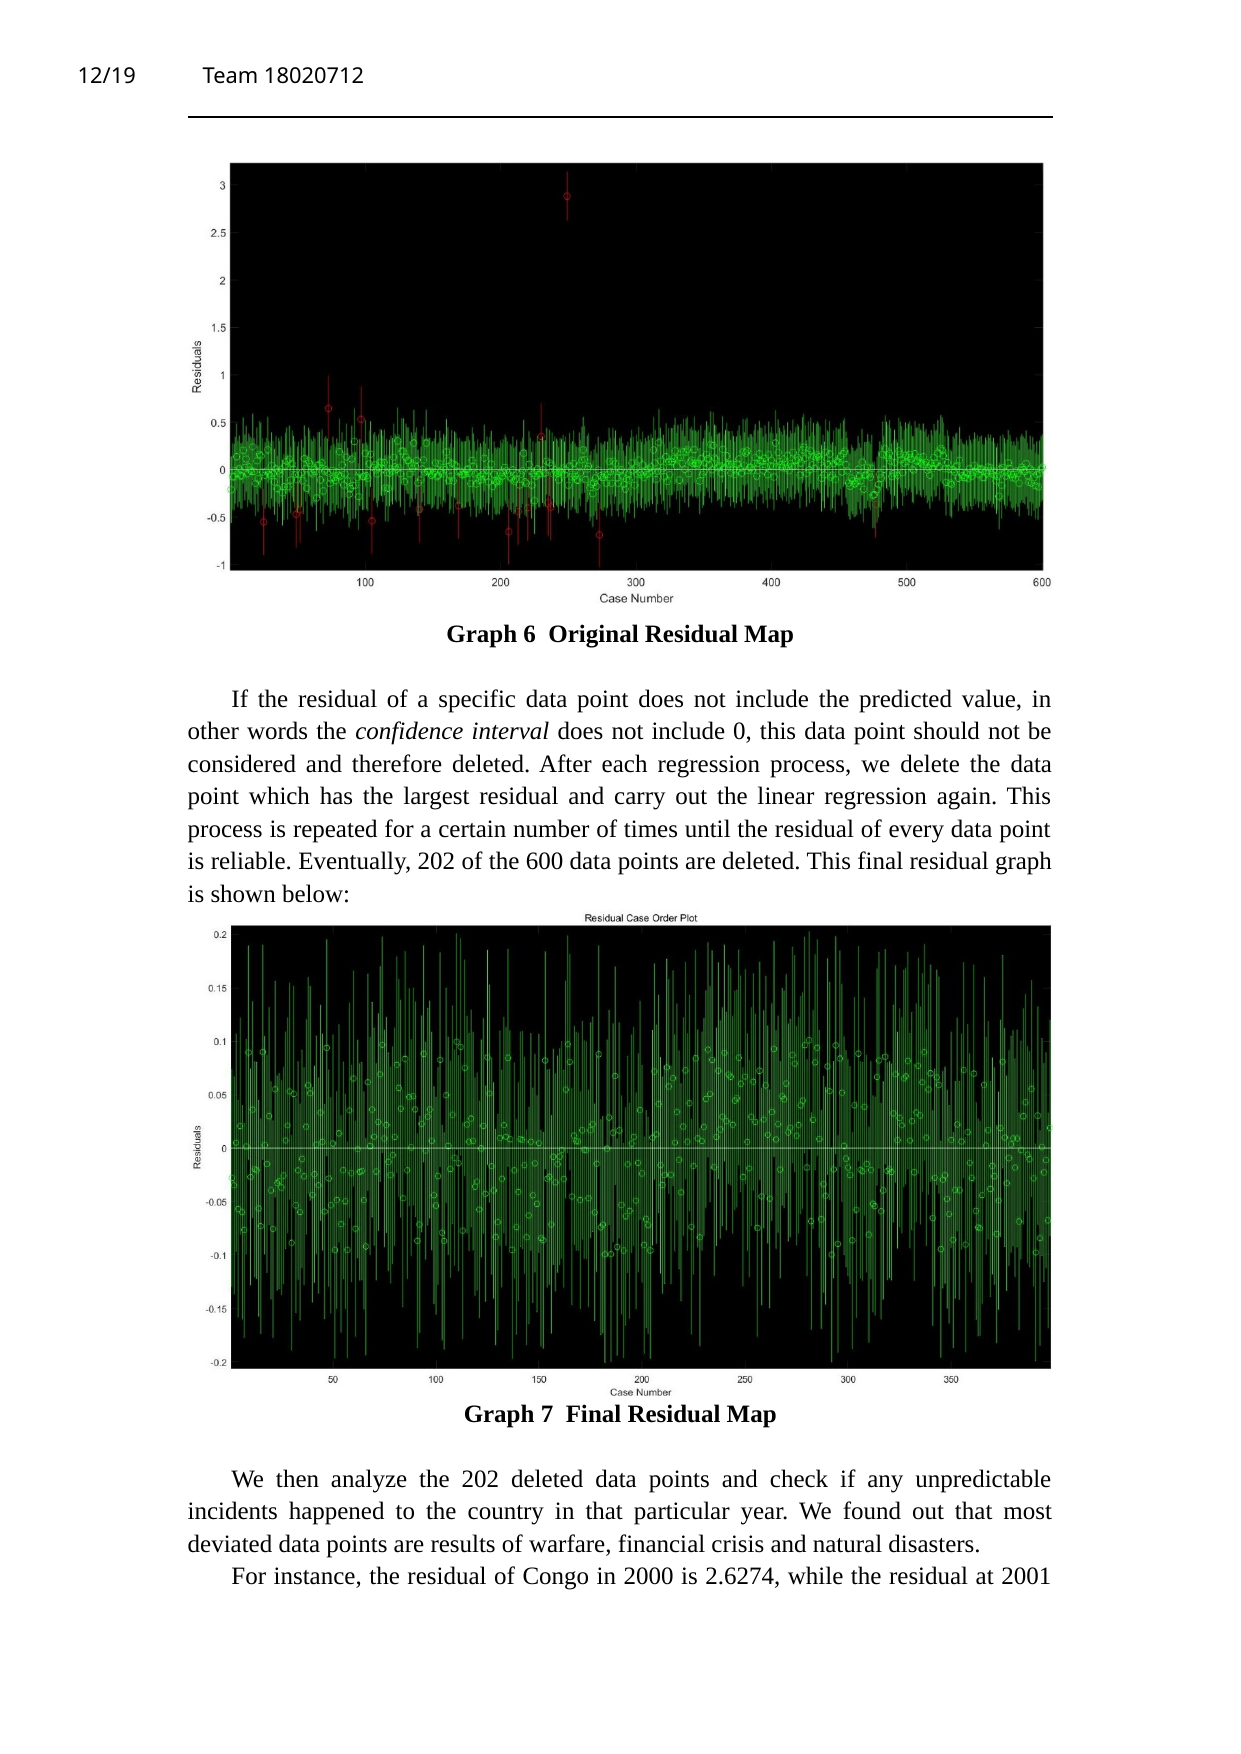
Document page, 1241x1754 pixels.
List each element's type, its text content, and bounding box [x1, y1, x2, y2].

text Graph 6 Original Residual Map [187, 617, 1053, 649]
text We then analyze the 202 deleted data points and check if any unpredictable incidents happened to the country in that particular year. We found out that most deviated data points are results of warfare, financial crisis and natural disasters. [187, 1462, 1053, 1559]
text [187, 1559, 1053, 1592]
text Graph 7 Final Residual Map [187, 1397, 1053, 1429]
picture [187, 909, 1053, 1396]
text If the residual of a specific data point does not include the predicted value, in other words the confidence interval does not include 0, this data point should not be considered and therefore deleted. After each regression process, we delete the data point which has the largest residual and carry out the linear regression again. This process is repeated for a certain number of times until the residual of every data point is reliable. Eventually, 202 of the 600 data points are deleted. This final residual graph is shown below: [187, 682, 1053, 909]
picture [187, 162, 1053, 606]
